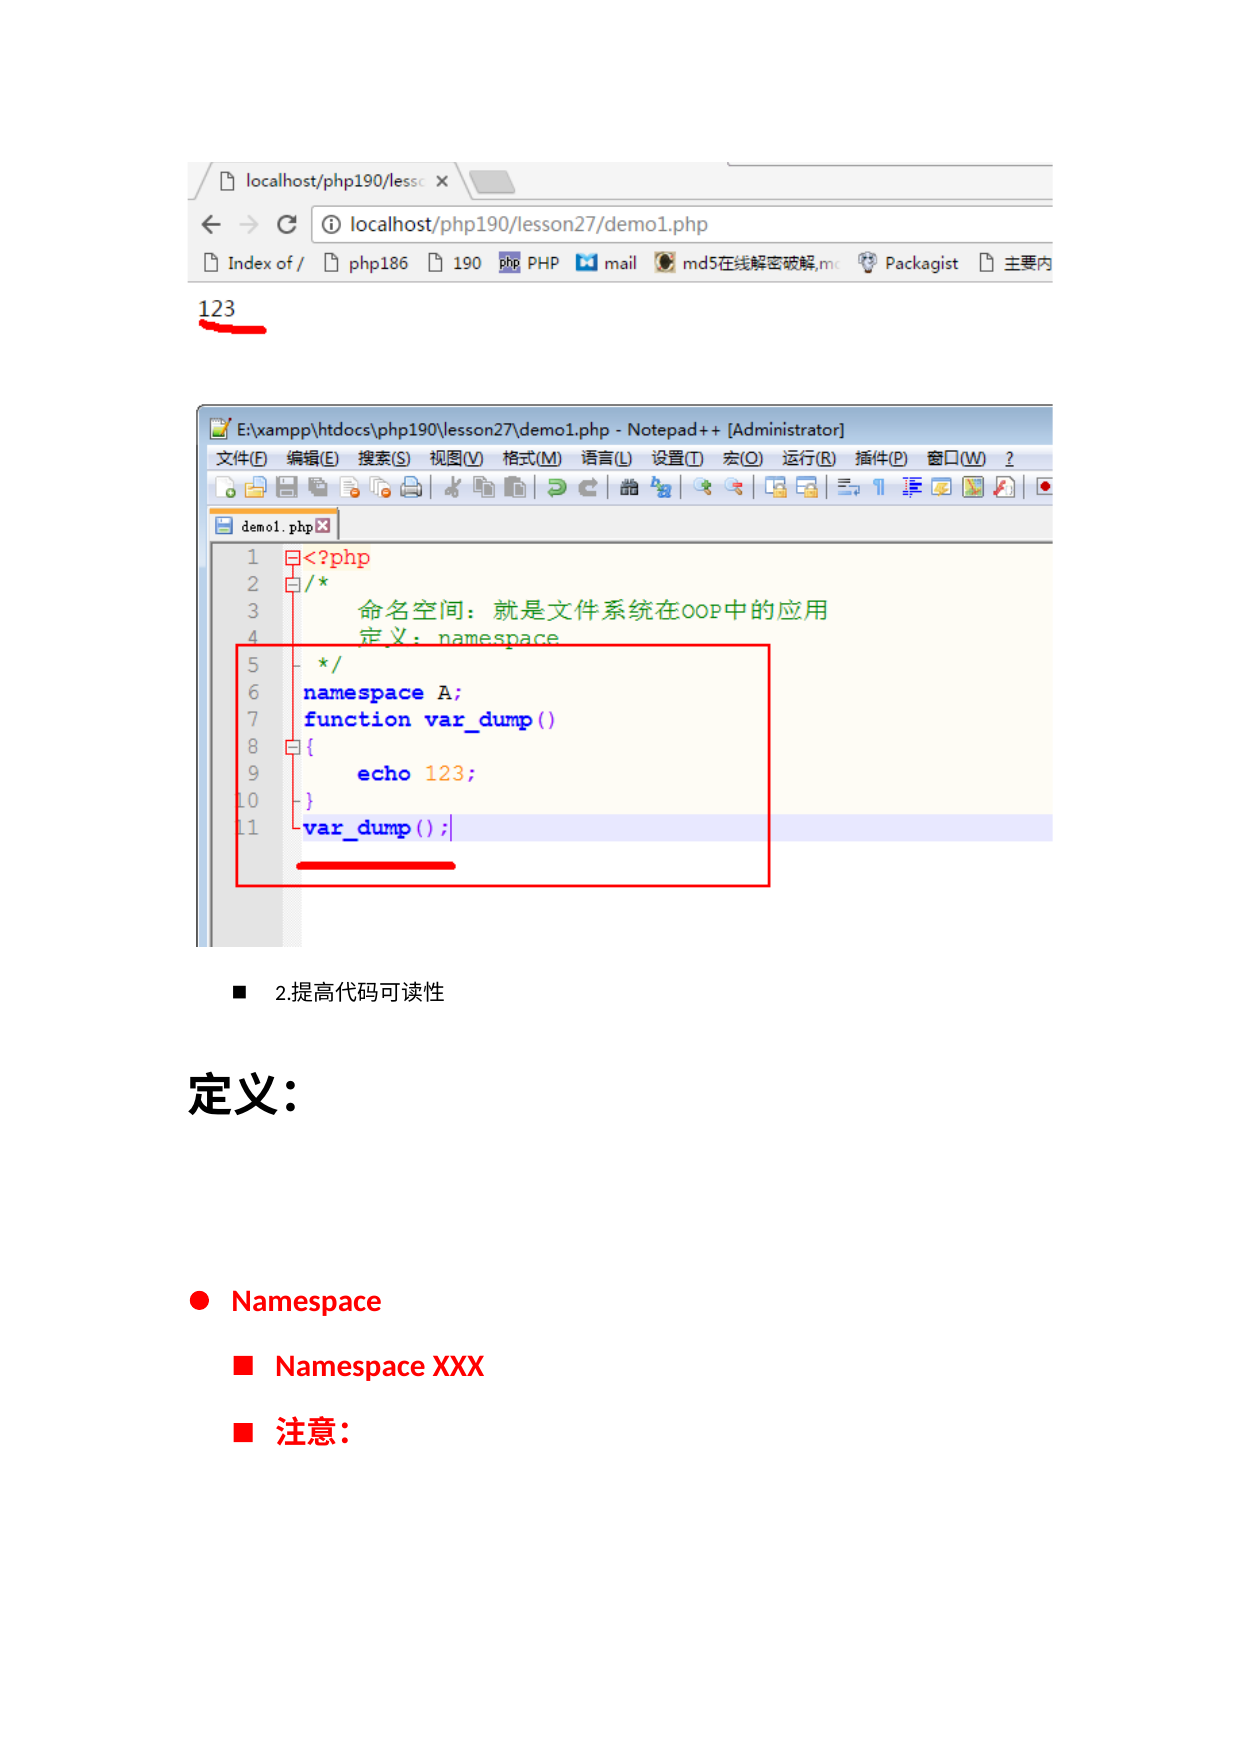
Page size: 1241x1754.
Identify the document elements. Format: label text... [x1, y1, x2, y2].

list Namespace [187, 1268, 1053, 1333]
subtitle 定义： [187, 1042, 1053, 1140]
list 2.提高代码可读性 [231, 974, 1053, 1007]
list Namespace XXX [231, 1333, 1053, 1398]
list 注意： [231, 1398, 1053, 1463]
picture [187, 162, 1053, 947]
